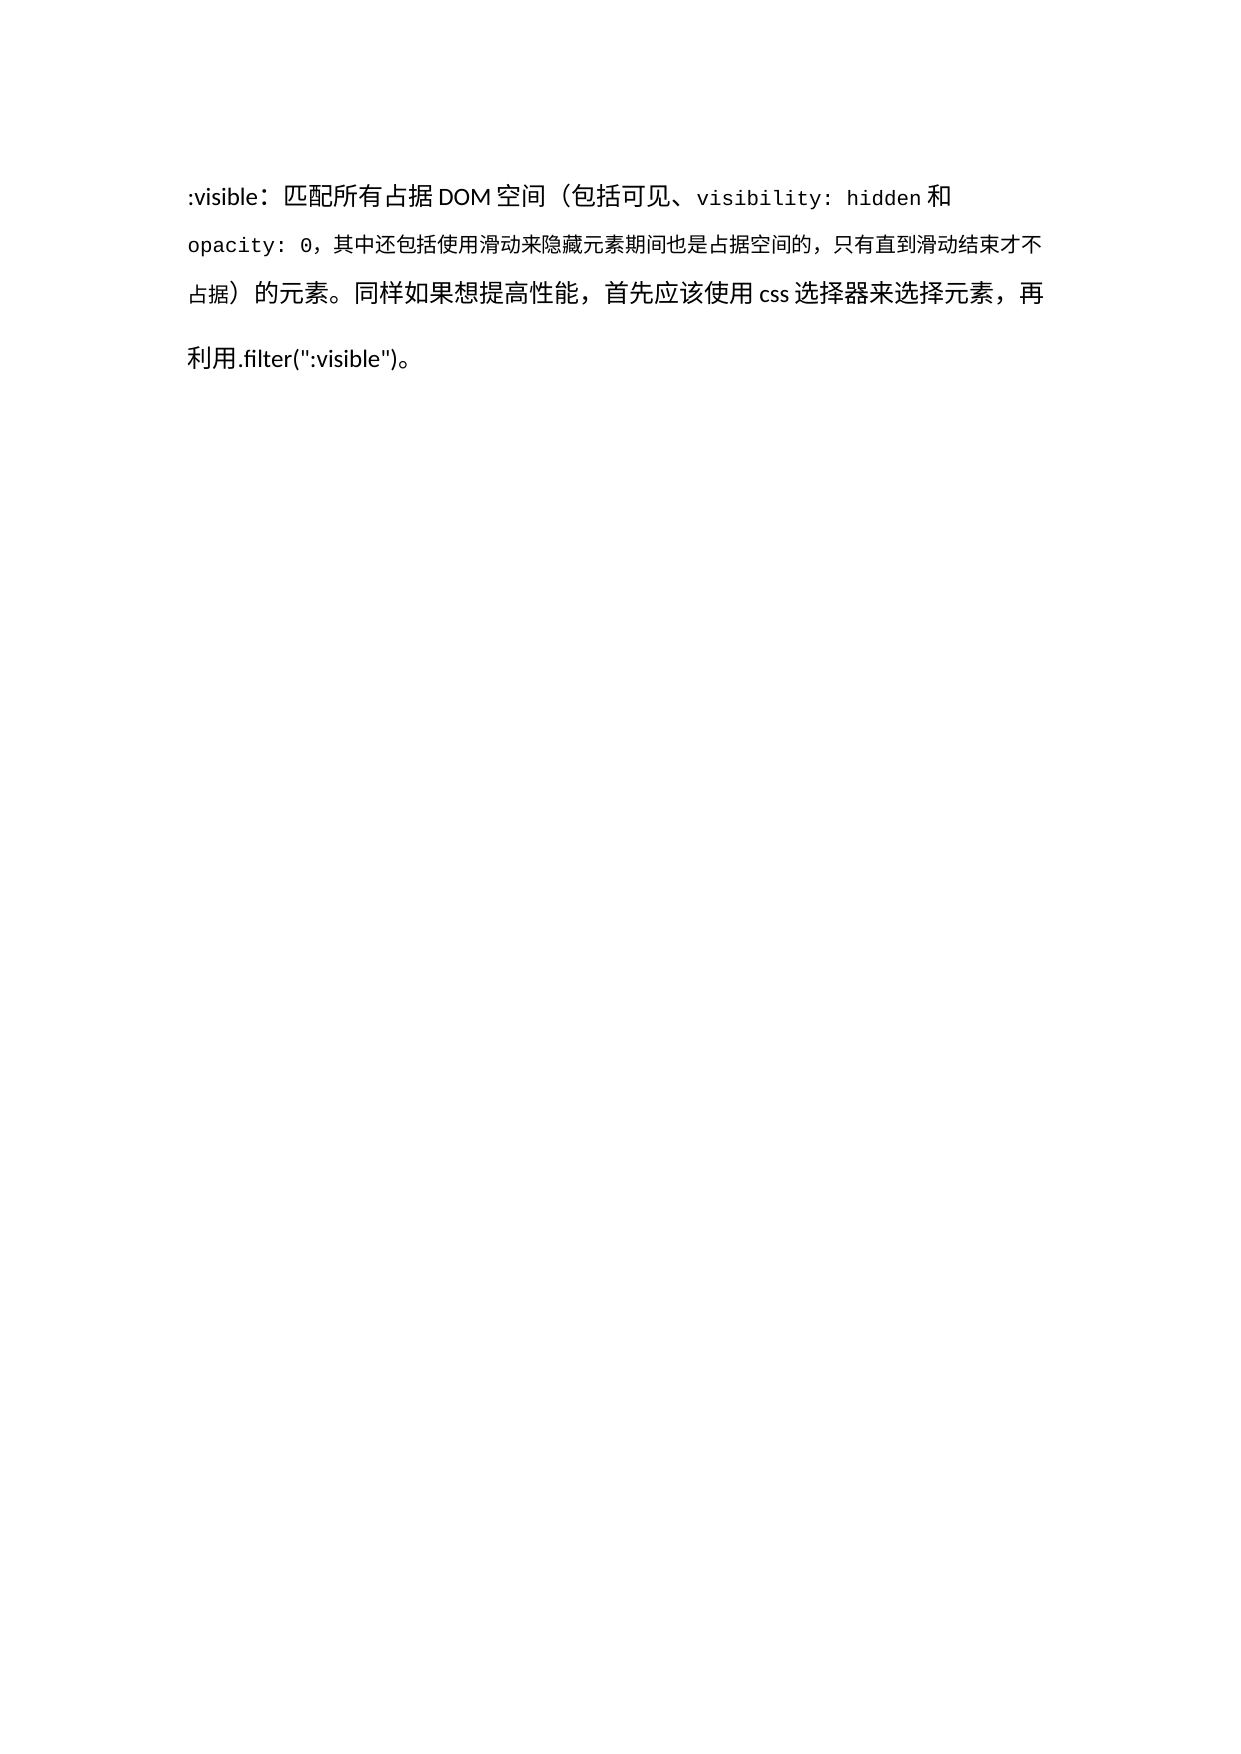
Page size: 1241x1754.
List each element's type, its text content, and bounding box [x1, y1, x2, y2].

text :visible：匹配所有占据DOM空间（包括可见、visibility: hidden 和 opacity: 0，其中还包括使用滑动来隐藏元素期间也是占据空间的，只有直到滑动结束才不占据）的元素。同样如果想提高性能，首先应该使用css选择器来选择元素，再利用.filter(":visible")。 [187, 162, 1053, 389]
